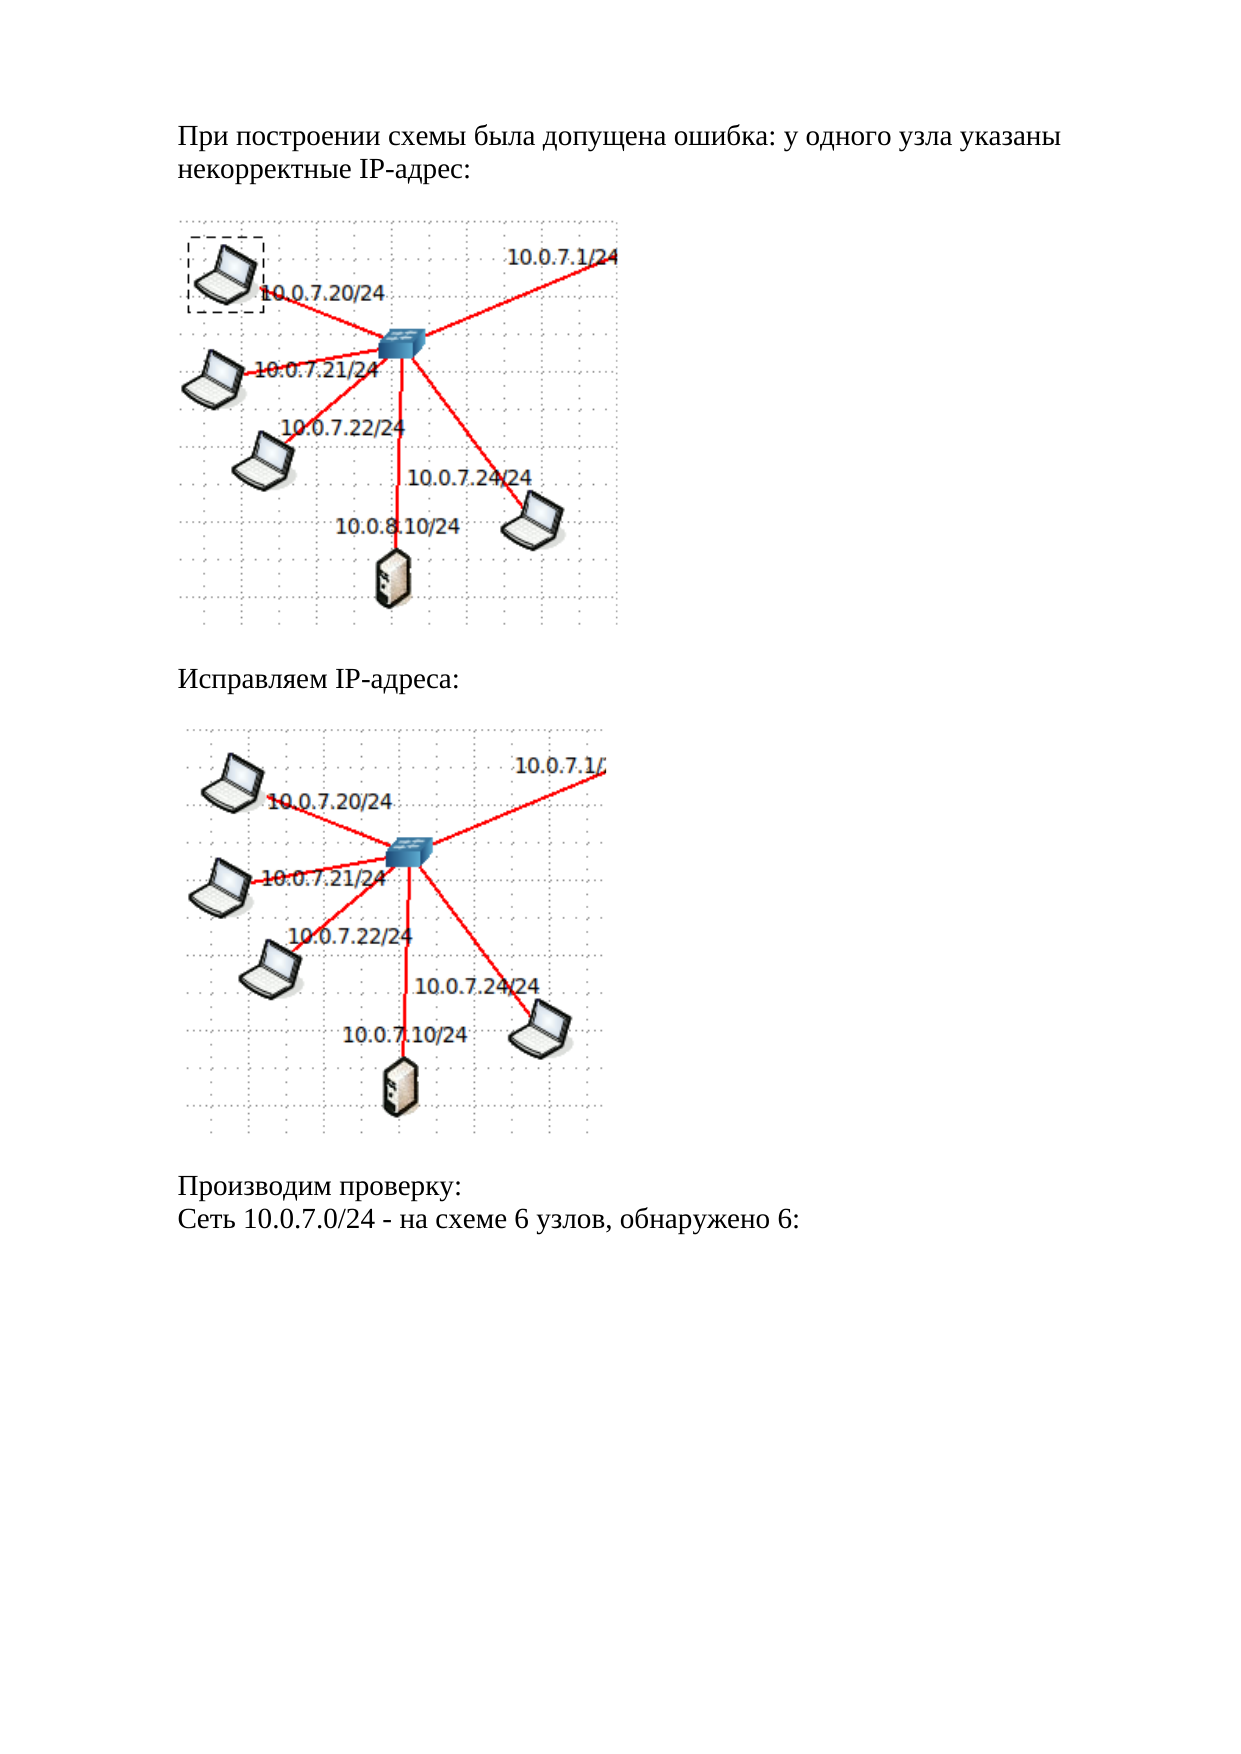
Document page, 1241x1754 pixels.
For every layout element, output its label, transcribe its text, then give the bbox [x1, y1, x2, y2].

text Исправляем IP-адреса: [177, 661, 1152, 695]
picture [177, 218, 618, 628]
text При построении схемы была допущена ошибка: у одного узла указаны некорректные IP-адрес: [177, 118, 1152, 185]
text Сеть 10.0.7.0/24 - на схеме 6 узлов, обнаружено 6: [177, 1202, 1152, 1235]
text Производим проверку: [177, 1168, 1152, 1202]
picture [184, 728, 607, 1135]
